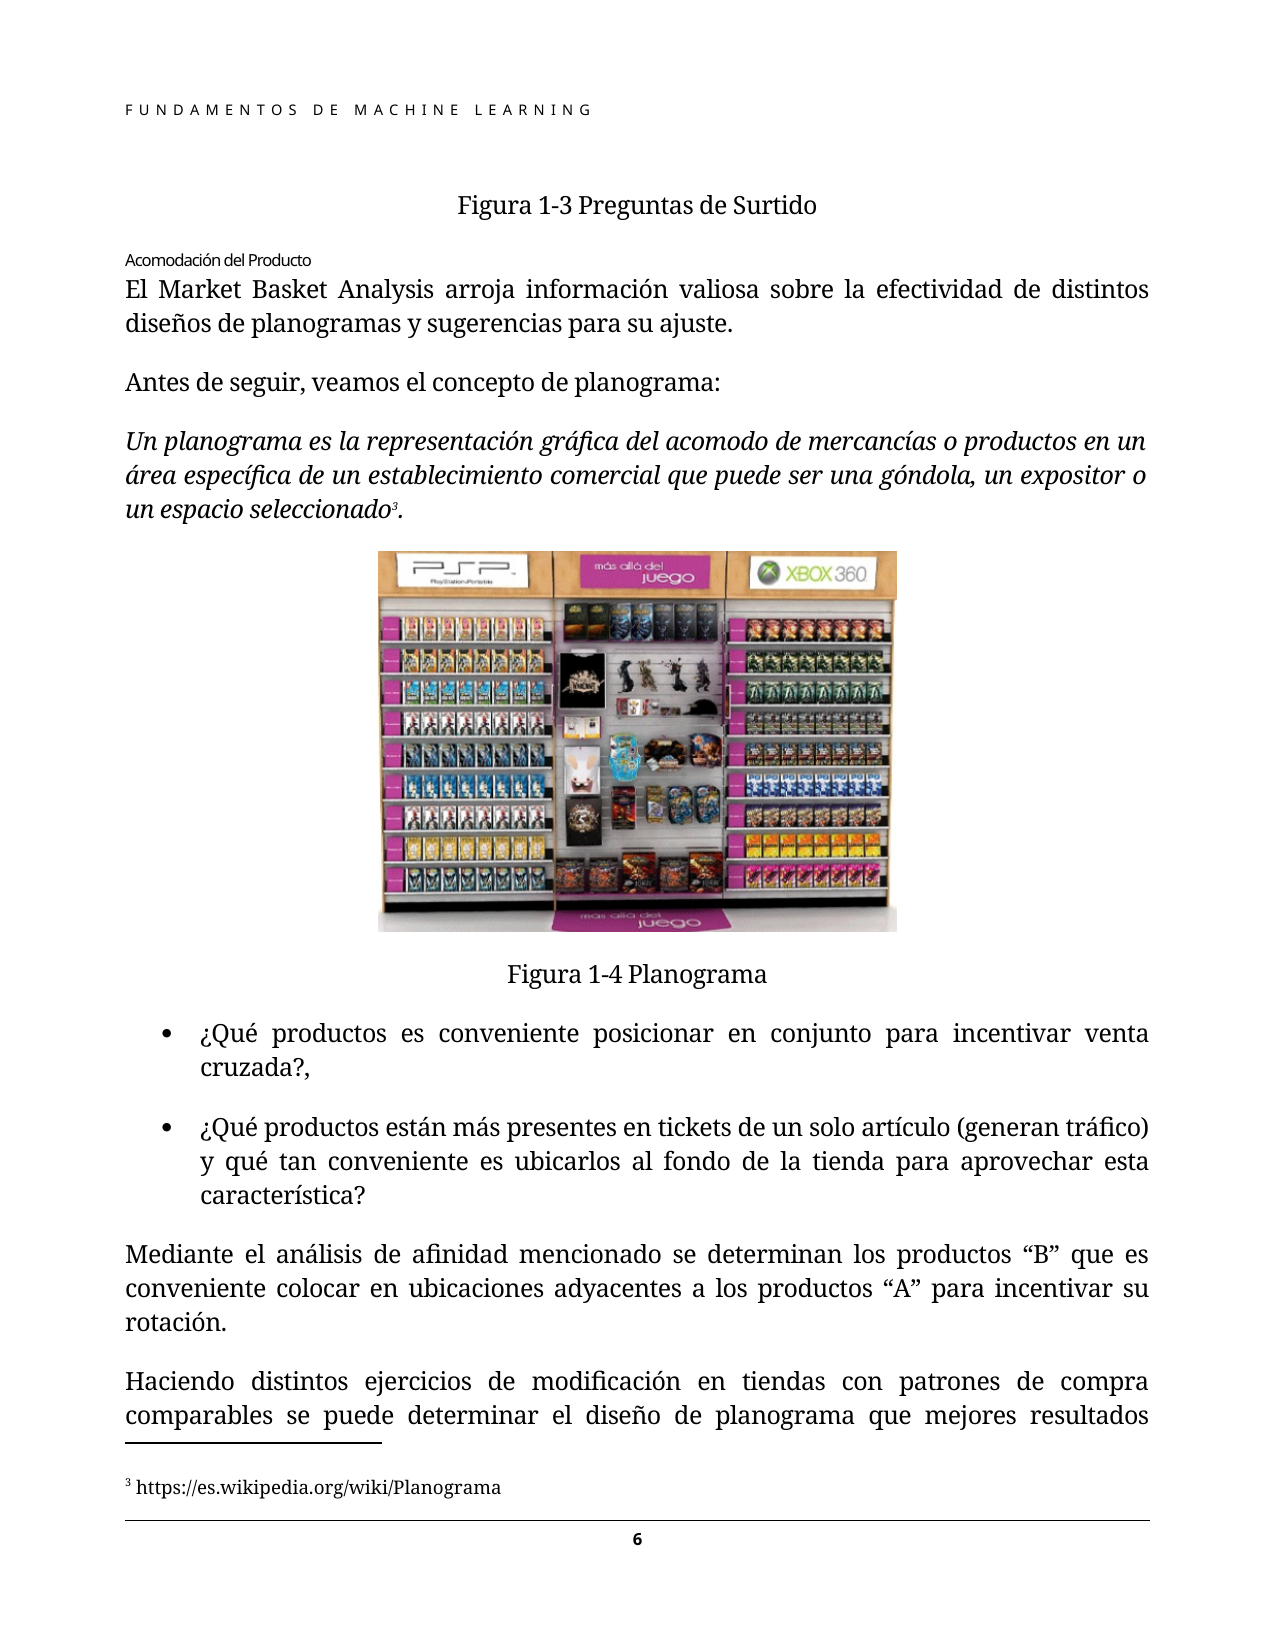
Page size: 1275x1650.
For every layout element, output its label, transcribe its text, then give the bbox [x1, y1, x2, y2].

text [125, 1363, 1150, 1432]
picture [378, 551, 897, 932]
text Mediante el análisis de afinidad mencionado se determinan los productos “B” que es conveniente colocar en ubicaciones adyacentes a los productos “A” para incentivar su rotación. [125, 1236, 1150, 1338]
subtitle Acomodación del Producto [125, 247, 1150, 272]
text Un planograma es la representación gráfica del acomodo de mercancías o productos en un área específica de un establecimiento comercial que puede ser una góndola, un expositor o un espacio seleccionado. [125, 424, 1150, 526]
text Antes de seguir, veamos el concepto de planograma: [125, 365, 1150, 399]
text El Market Basket Analysis arroja información valiosa sobre la efectividad de distintos diseños de planogramas y sugerencias para su ajuste. [125, 272, 1150, 340]
text Figura 1-4 Planograma [125, 957, 1150, 991]
list ¿Qué productos es conveniente posicionar en conjunto para incentivar venta cruzada?, [162, 1016, 1150, 1084]
text Figura 1-3 Preguntas de Surtido [125, 187, 1150, 222]
list ¿Qué productos están más presentes en tickets de un solo artículo (generan tráfico) y qué tan conveniente es ubicarlos al fondo de la tienda para aprovechar esta característica? [162, 1109, 1150, 1211]
